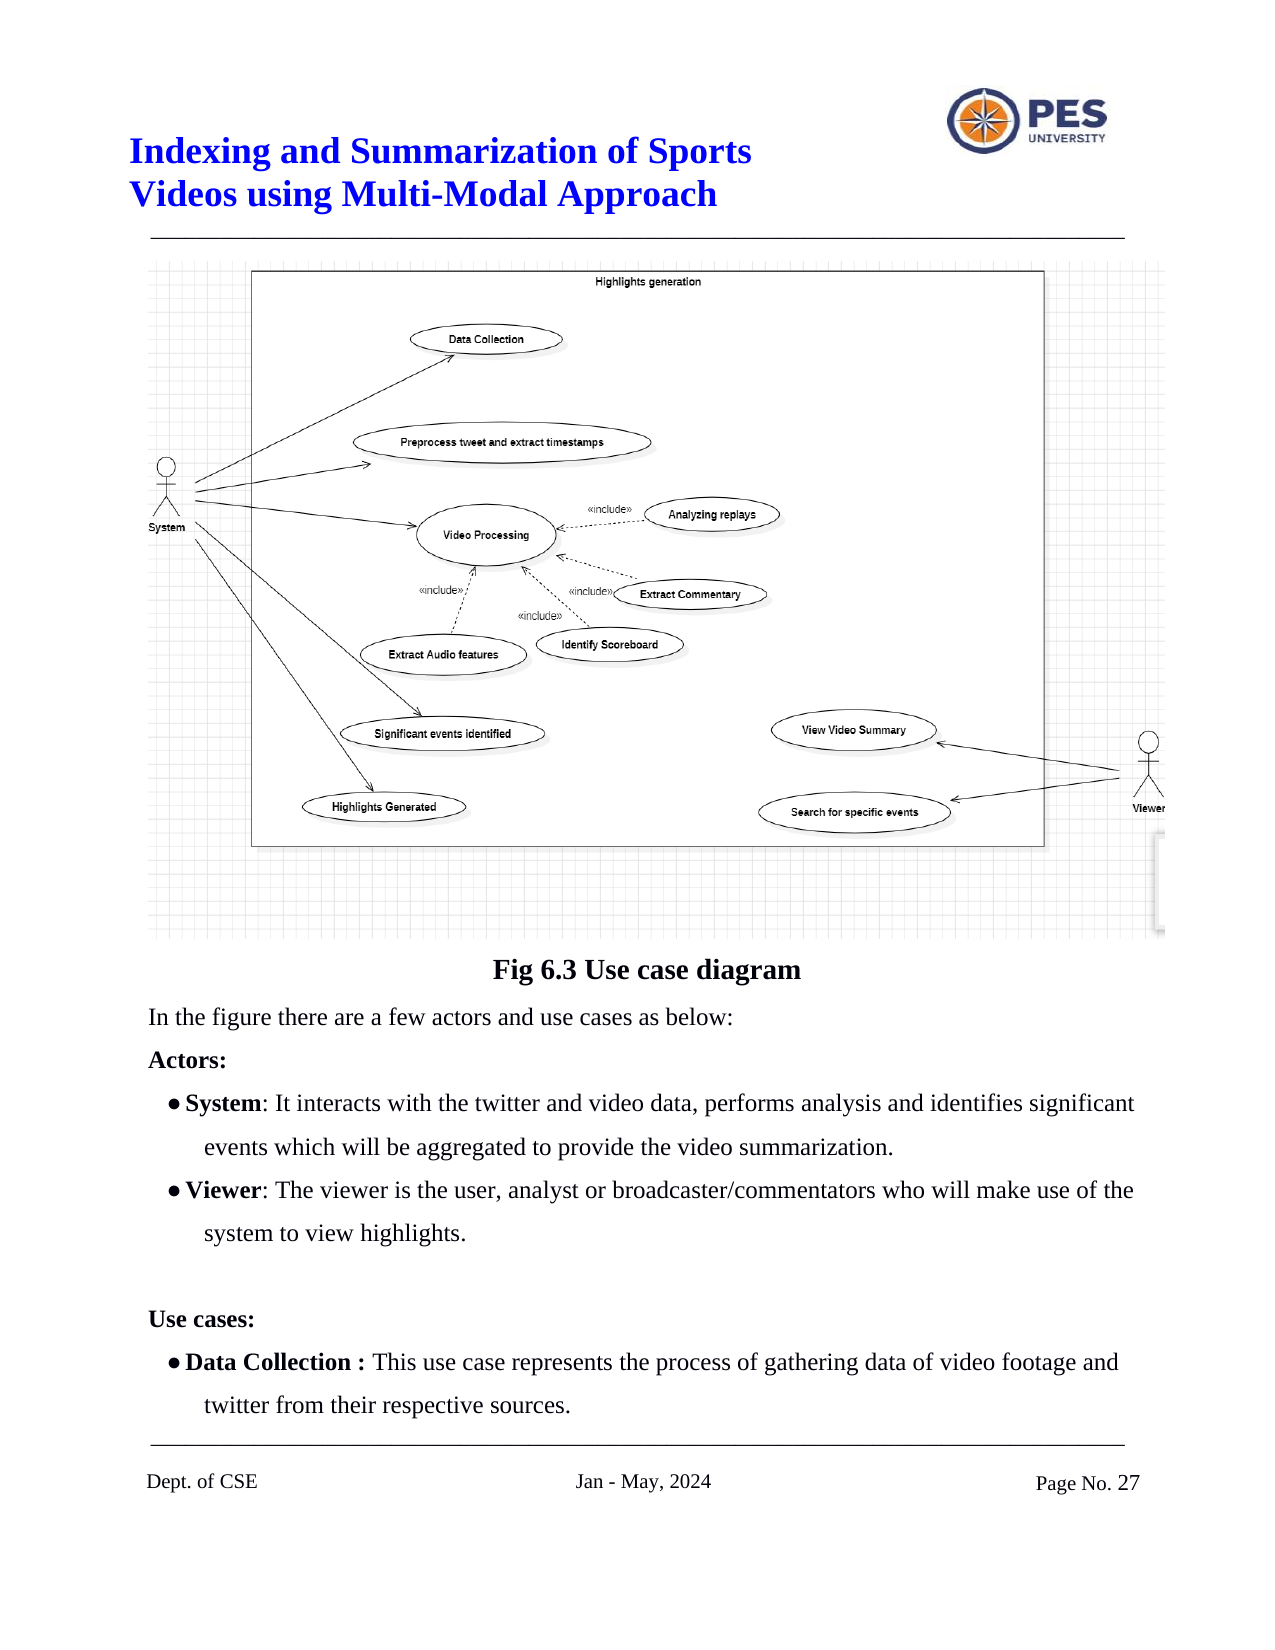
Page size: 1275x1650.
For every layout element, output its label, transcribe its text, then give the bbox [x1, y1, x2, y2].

text Actors: [148, 1045, 1146, 1074]
text Fig 6.3 Use case diagram [148, 952, 1146, 985]
list Data Collection : This use case represents the process of gathering data of video footage and twitter from their respective sources. [166, 1347, 1146, 1419]
picture [147, 261, 1165, 939]
text Use cases: [148, 1304, 1146, 1333]
list Viewer: The viewer is the user, analyst or broadcaster/commentators who will make use of the system to view highlights. [166, 1175, 1146, 1247]
text In the figure there are a few actors and use cases as below: [148, 1002, 1146, 1031]
list System: It interacts with the twitter and video data, performs analysis and identifies significant events which will be aggregated to provide the video summarization. [166, 1088, 1146, 1160]
picture [945, 85, 1117, 157]
